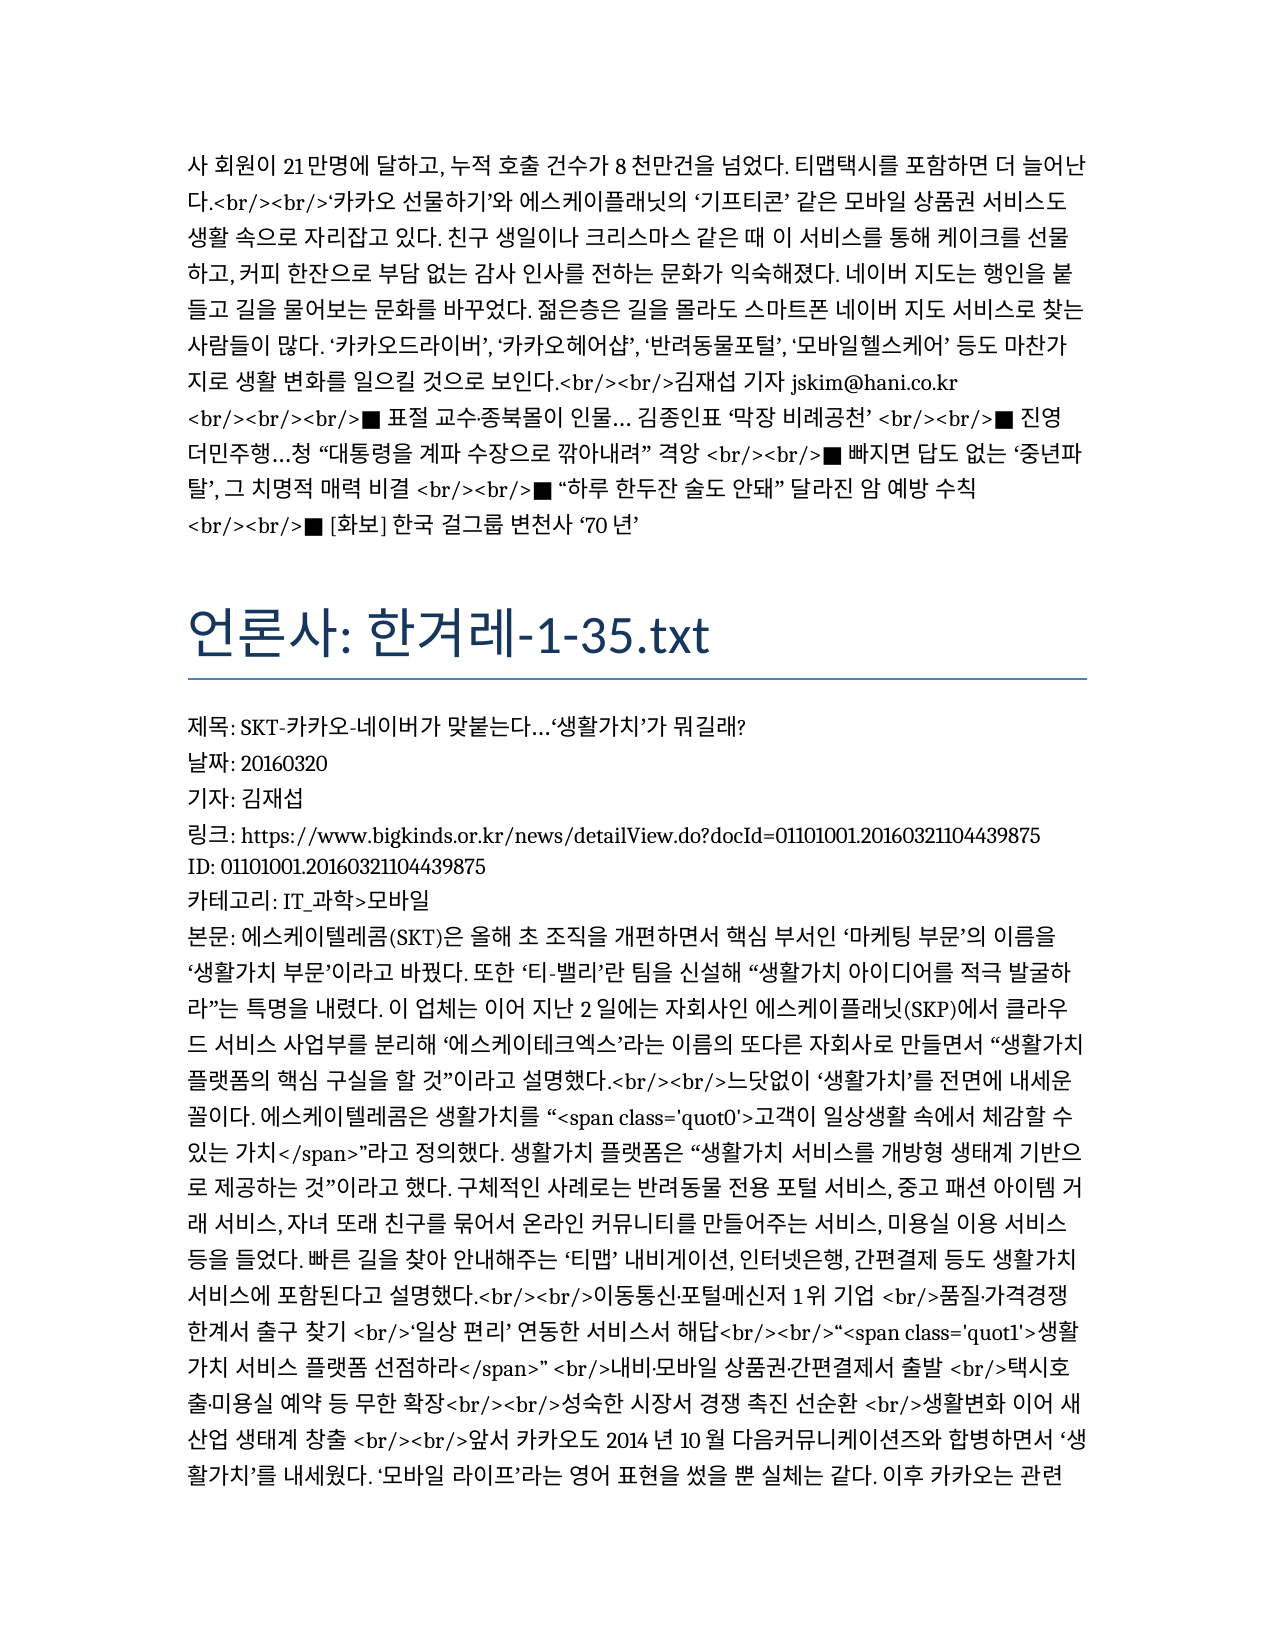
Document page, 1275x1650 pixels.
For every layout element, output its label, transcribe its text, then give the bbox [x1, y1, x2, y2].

title 언론사: 한겨레-1-35.txt [187, 596, 1087, 680]
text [187, 150, 1087, 571]
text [187, 711, 1087, 1491]
